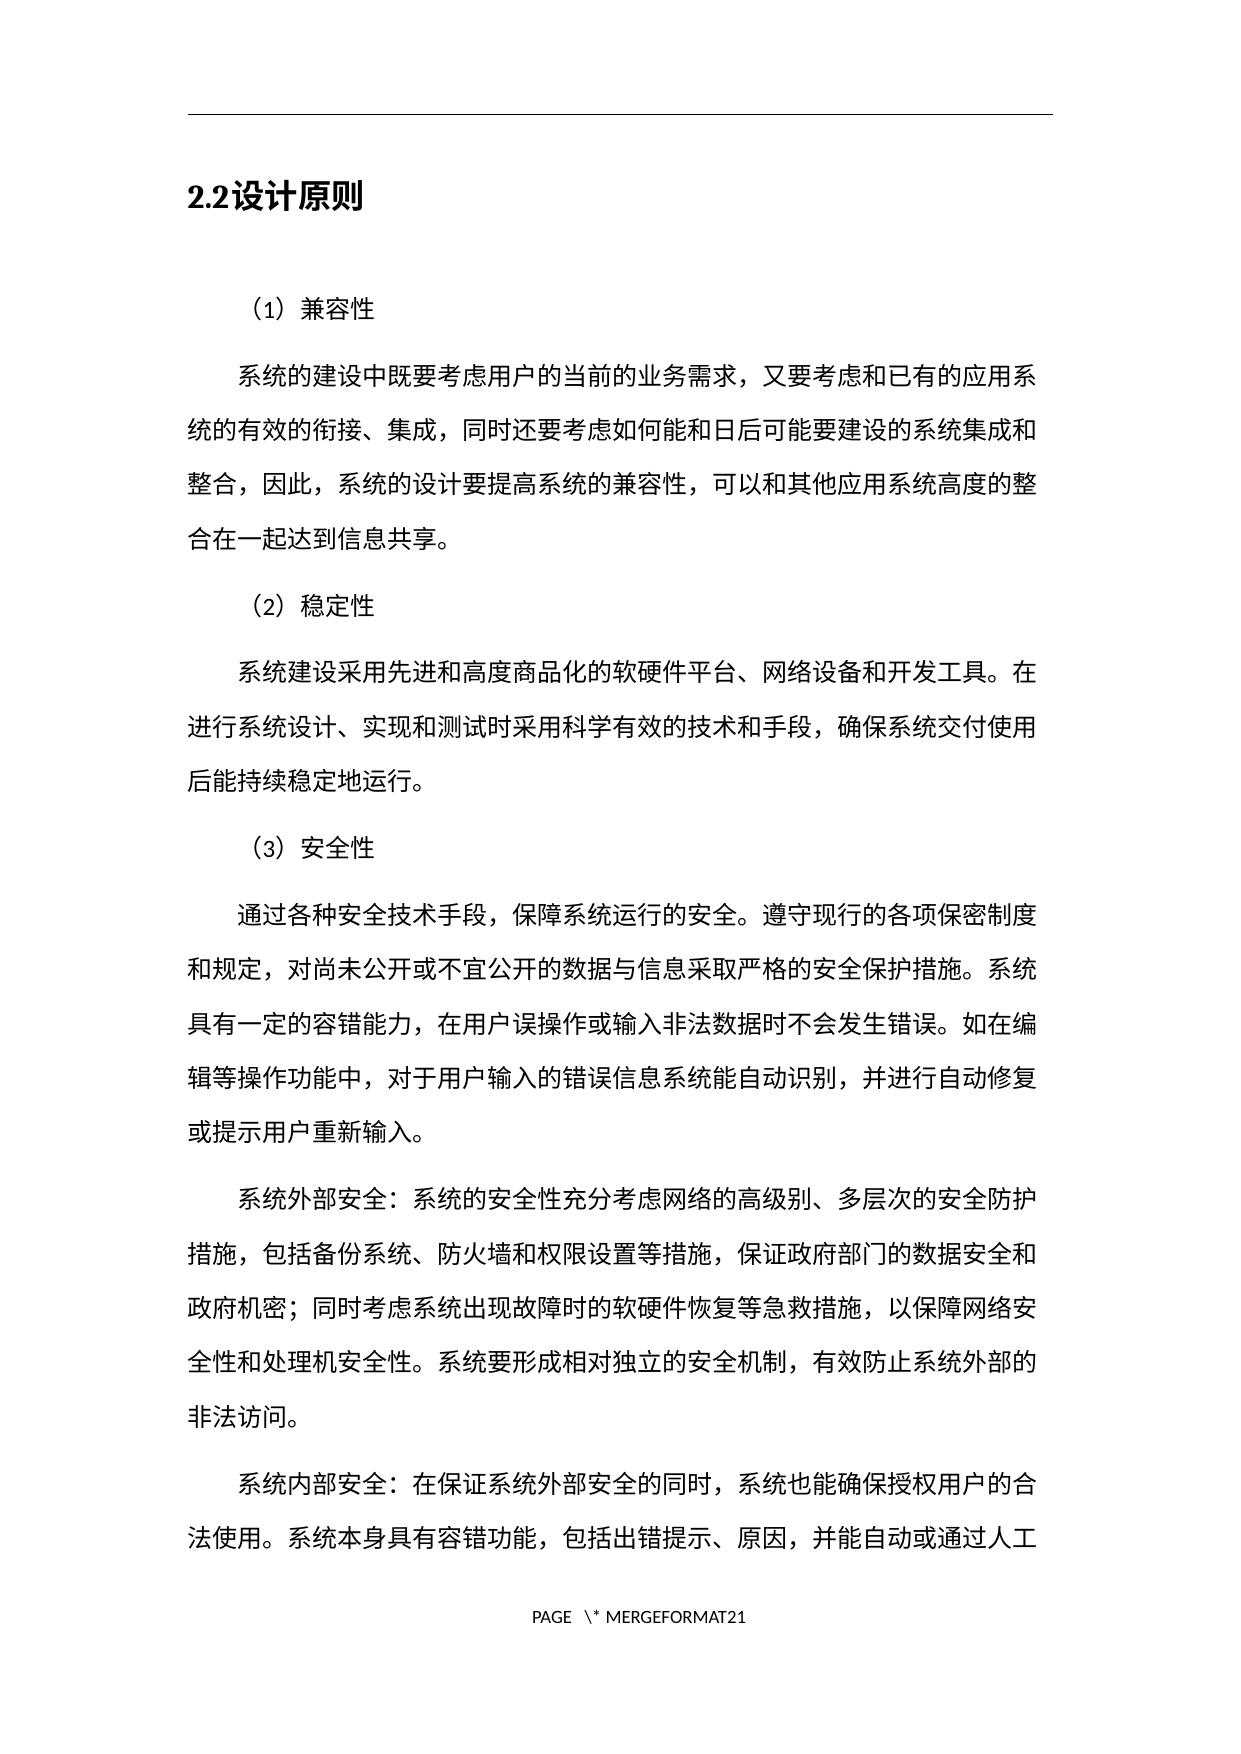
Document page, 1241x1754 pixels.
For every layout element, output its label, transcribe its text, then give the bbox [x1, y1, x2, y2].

text 系统外部安全：系统的安全性充分考虑网络的高级别、多层次的安全防护措施，包括备份系统、防火墙和权限设置等措施，保证政府部门的数据安全和政府机密；同时考虑系统出现故障时的软硬件恢复等急救措施，以保障网络安全性和处理机安全性。系统要形成相对独立的安全机制，有效防止系统外部的非法访问。 [187, 1180, 1053, 1433]
text （1）兼容性 [187, 289, 1053, 325]
text 系统建设采用先进和高度商品化的软硬件平台、网络设备和开发工具。在进行系统设计、实现和测试时采用科学有效的技术和手段，确保系统交付使用后能持续稳定地运行。 [187, 653, 1053, 798]
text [187, 1464, 1053, 1555]
subtitle 设计原则 [187, 162, 1053, 227]
text （3）安全性 [187, 828, 1053, 865]
text （2）稳定性 [187, 586, 1053, 622]
text 系统的建设中既要考虑用户的当前的业务需求，又要考虑和已有的应用系统的有效的衔接、集成，同时还要考虑如何能和日后可能要建设的系统集成和整合，因此，系统的设计要提高系统的兼容性，可以和其他应用系统高度的整合在一起达到信息共享。 [187, 356, 1053, 555]
text 通过各种安全技术手段，保障系统运行的安全。遵守现行的各项保密制度和规定，对尚未公开或不宜公开的数据与信息采取严格的安全保护措施。系统具有一定的容错能力，在用户误操作或输入非法数据时不会发生错误。如在编辑等操作功能中，对于用户输入的错误信息系统能自动识别，并进行自动修复或提示用户重新输入。 [187, 895, 1053, 1149]
